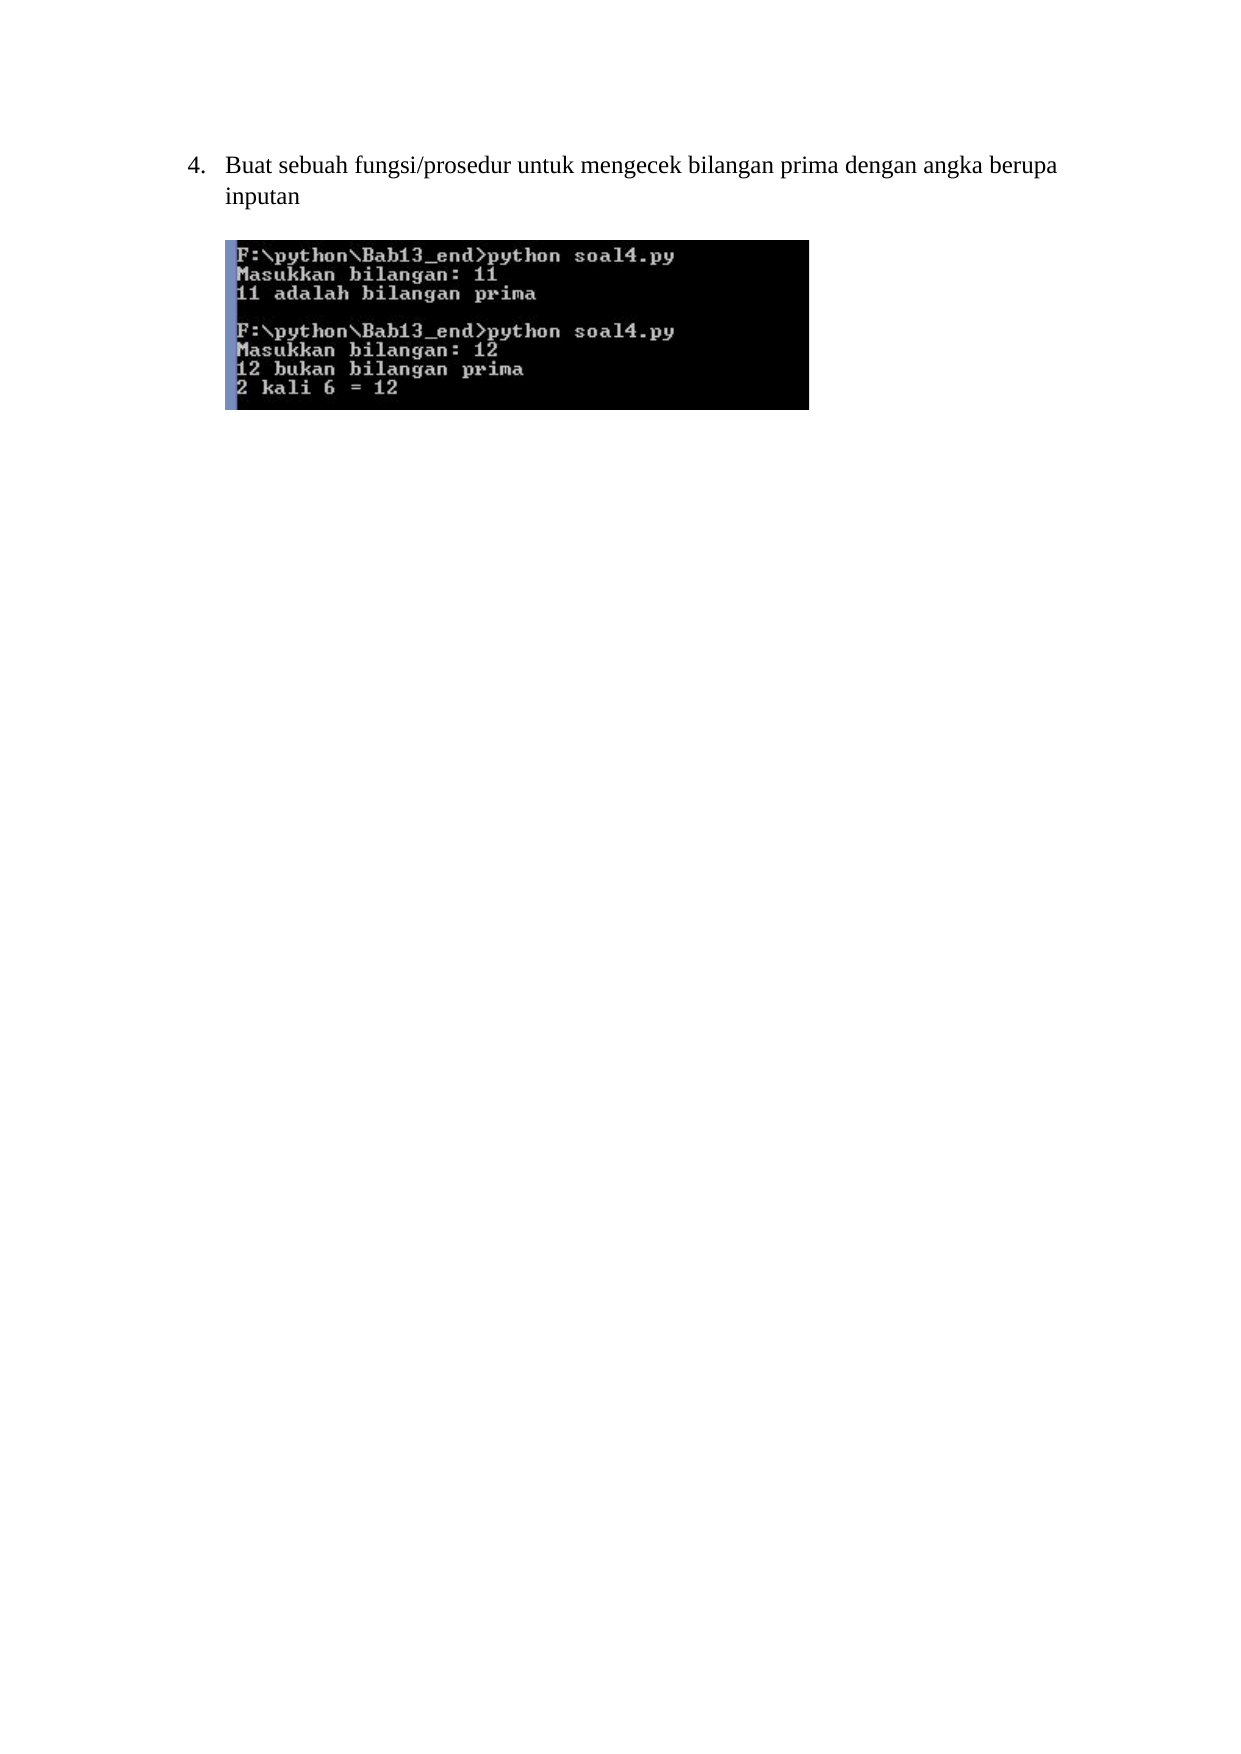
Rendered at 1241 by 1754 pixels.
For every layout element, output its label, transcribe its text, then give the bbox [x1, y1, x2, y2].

list Buat sebuah fungsi/prosedur untuk mengecek bilangan prima dengan angka berupa inputan [187, 150, 1090, 210]
picture [225, 240, 810, 410]
